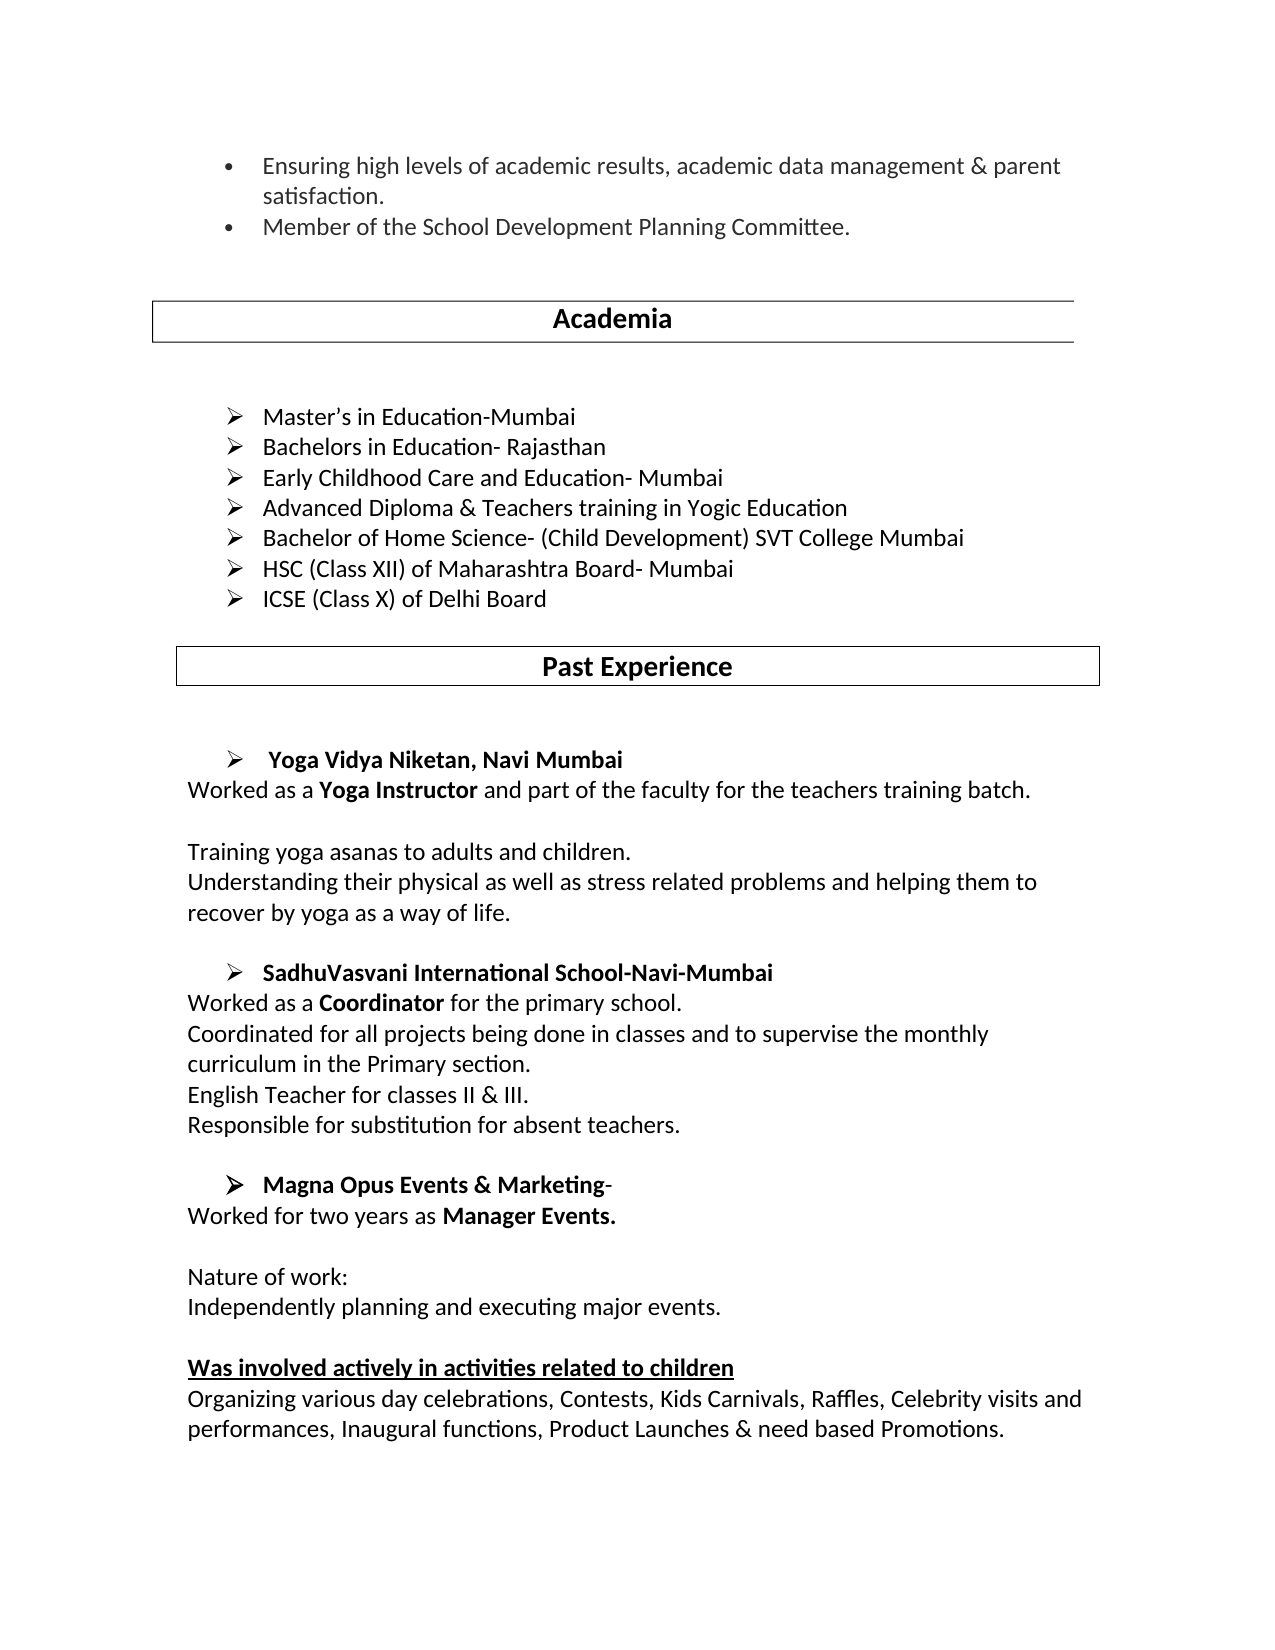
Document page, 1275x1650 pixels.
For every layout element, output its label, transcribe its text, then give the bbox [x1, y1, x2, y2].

list ICSE (Class X) of Delhi Board [225, 584, 1110, 614]
text Organizing various day celebrations, Contests, Kids Carnivals, Raffles, Celebrity visits and performances, Inaugural functions, Product Launches & need based Promotions. [187, 1383, 1110, 1444]
text Nature of work: [187, 1261, 1110, 1291]
list SadhuVasvani International School-Navi-Mumbai [187, 957, 958, 988]
text Responsible for substitution for absent teachers. [187, 1109, 1110, 1139]
list Magna Opus Events & Marketing- [187, 1169, 928, 1200]
list HSC (Class XII) of Maharashtra Board- Mumbai [225, 553, 1110, 583]
list Early Childhood Care and Education- Mumbai [225, 462, 1110, 492]
text Training yoga asanas to adults and children. [187, 836, 1110, 866]
text Understanding their physical as well as stress related problems and helping them to recover by yoga as a way of life. [187, 866, 1093, 927]
text Worked for two years as Manager Events. [187, 1200, 928, 1231]
text Worked as a Coordinator for the primary school. [187, 988, 958, 1018]
subtitle Yoga Vidya Niketan, Navi Mumbai [225, 744, 1110, 774]
list Advanced Diploma & Teachers training in Yogic Education [225, 492, 1110, 522]
list Bachelor of Home Science- (Child Development) SVT College Mumbai [225, 523, 1110, 553]
list Member of the School Development Planning Committee. [225, 211, 1110, 241]
text Was involved actively in activities related to children [187, 1352, 1110, 1383]
text Worked as a Yoga Instructor and part of the faculty for the teachers training batch. [187, 774, 1110, 805]
list Master’s in Education-Mumbai [225, 401, 1110, 431]
text Coordinated for all projects being done in classes and to supervise the monthly curriculum in the Primary section. [187, 1018, 1093, 1079]
text Independently planning and executing major events. [187, 1291, 1110, 1322]
list Ensuring high levels of academic results, academic data management & parent satisfaction. [225, 150, 1061, 210]
list Bachelors in Education- Rajasthan [225, 431, 1110, 462]
text English Teacher for classes II & III. [187, 1079, 1110, 1109]
